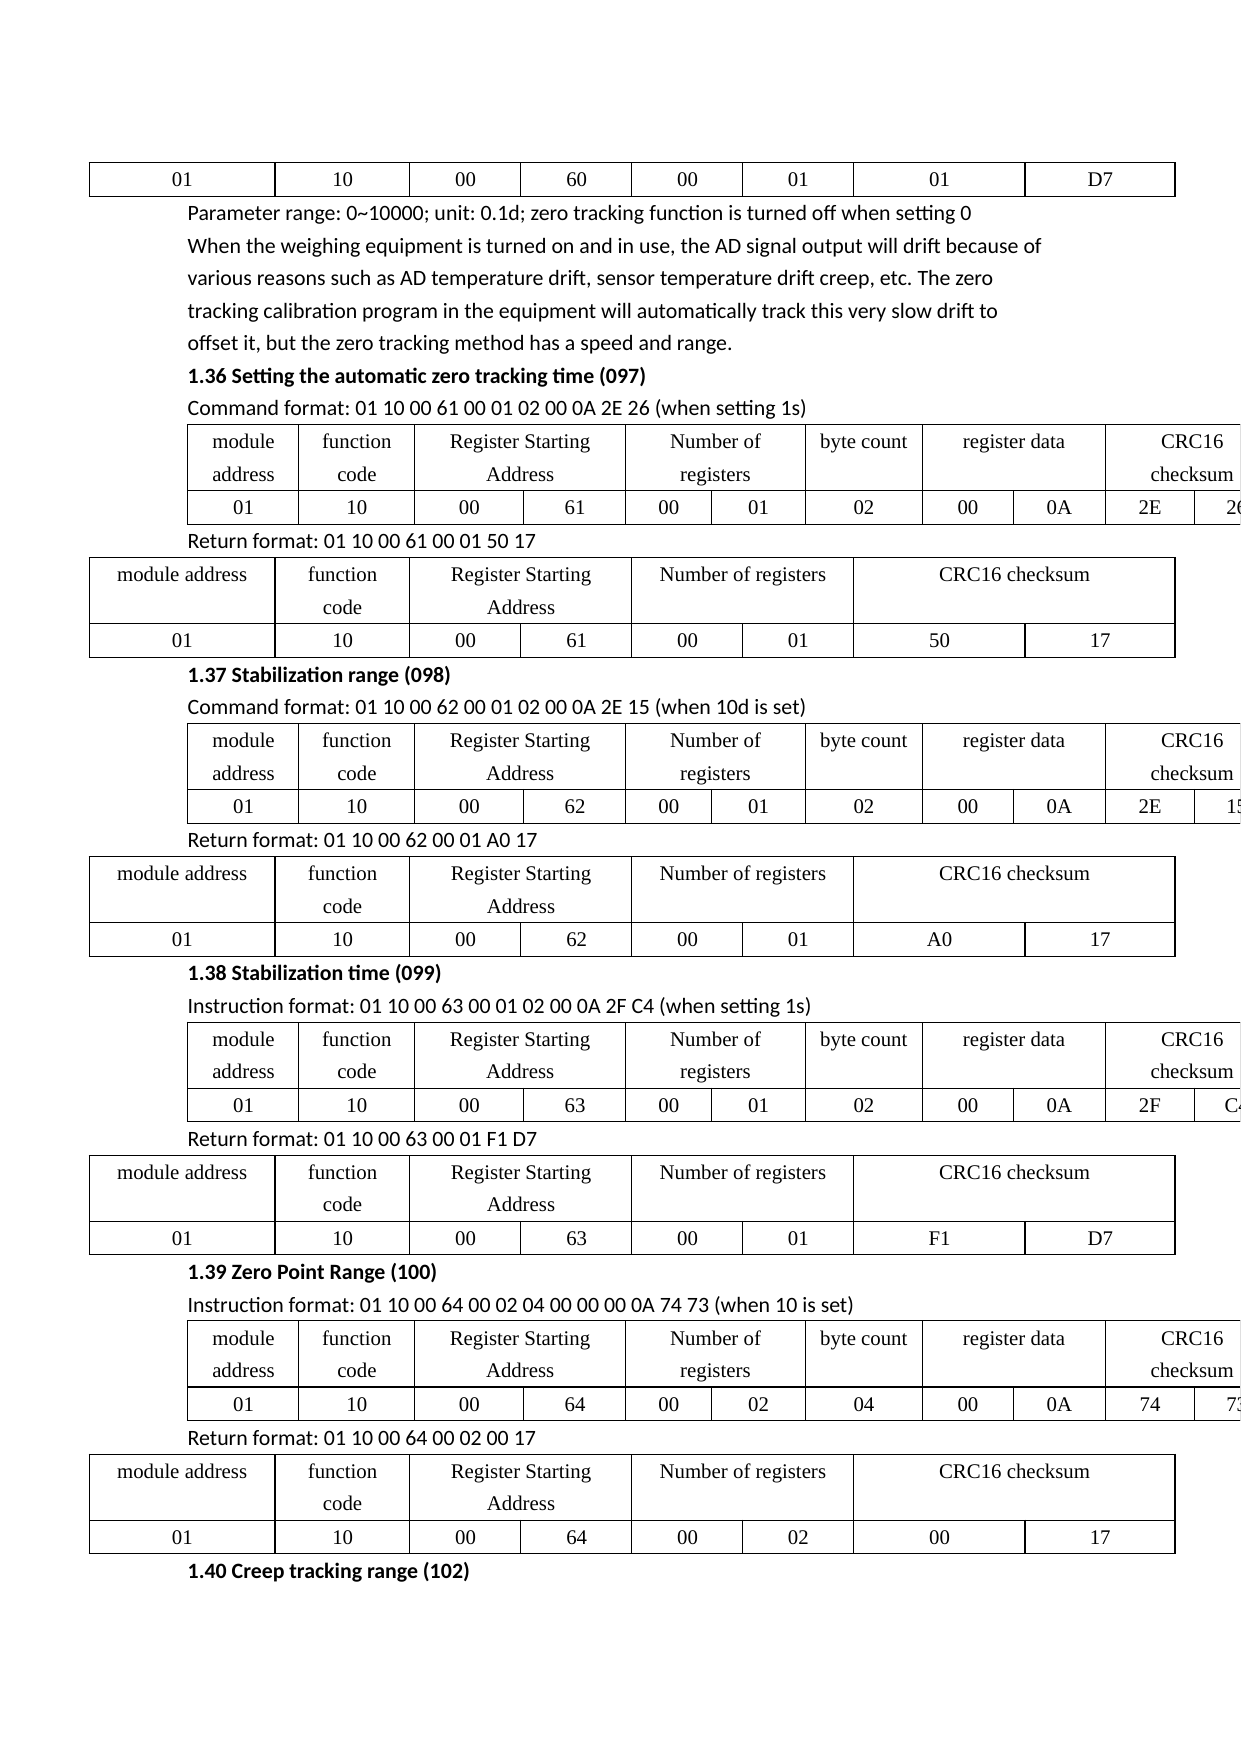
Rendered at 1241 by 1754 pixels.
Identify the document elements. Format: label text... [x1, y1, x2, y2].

table_header Number of registers [626, 425, 805, 490]
table_cell 2E [1106, 491, 1194, 524]
table_header module address [90, 558, 274, 623]
table_cell 17 [1026, 624, 1174, 657]
table_cell 00 [410, 163, 520, 196]
table_cell 10 [299, 790, 414, 822]
table_header Number of registers [626, 724, 805, 789]
table_header CRC16 checksum [1106, 1023, 1240, 1088]
table_cell 01 [854, 163, 1024, 196]
table_cell 17 [1026, 1521, 1174, 1553]
table_cell 02 [743, 1521, 853, 1553]
table_cell 01 [90, 624, 274, 657]
table_cell 00 [632, 923, 742, 956]
text When the weighing equipment is turned on and in use, the AD signal output will drift because of various reasons such as AD temperature drift, sensor temperature drift creep, etc. The zero tracking calibration program in the equipment will automatically track this very slow drift to offset it, but the zero tracking method has a speed and range. [187, 229, 1053, 359]
table_cell 00 [632, 624, 742, 657]
table_cell 01 [188, 491, 298, 524]
table_cell 00 [415, 1388, 523, 1420]
table_header function code [299, 1321, 414, 1386]
table_header CRC16 checksum [854, 1455, 1174, 1519]
text 1.39 Zero Point Range (100) [187, 1255, 1053, 1288]
table_header function code [299, 724, 414, 789]
table_cell 00 [626, 790, 711, 822]
text Return format: 01 10 00 61 00 01 50 17 [187, 525, 1053, 557]
table_cell 00 [632, 1521, 742, 1553]
text Return format: 01 10 00 64 00 02 00 17 [187, 1421, 1053, 1453]
table_cell 02 [806, 491, 922, 524]
table_header Number of registers [626, 1321, 805, 1386]
table_cell 01 [90, 163, 274, 196]
table_cell 01 [743, 923, 853, 956]
table_cell 01 [743, 624, 853, 657]
table_cell 01 [188, 1089, 298, 1121]
table_cell 0A [1014, 1089, 1105, 1121]
table_header module address [188, 425, 298, 490]
table_cell 01 [712, 790, 805, 822]
table_cell 63 [521, 1222, 631, 1254]
table_header Number of registers [632, 1156, 853, 1221]
table_header Register Starting Address [415, 1321, 625, 1386]
table_cell F1 [854, 1222, 1024, 1254]
table_header module address [188, 1023, 298, 1088]
table_cell 0A [1014, 1388, 1105, 1420]
table_cell 00 [854, 1521, 1024, 1553]
table_cell 62 [521, 923, 631, 956]
text 1.36 Setting the automatic zero tracking time (097) [187, 359, 1053, 392]
table_cell 2E [1106, 790, 1194, 822]
table_header byte count [806, 425, 922, 490]
table_cell 02 [712, 1388, 805, 1420]
table_header function code [276, 1156, 409, 1221]
table_cell 74 [1106, 1388, 1194, 1420]
text 1.40 Creep tracking range (102) [187, 1554, 1053, 1587]
text Instruction format: 01 10 00 64 00 02 04 00 00 00 0A 74 73 (when 10 is set) [187, 1288, 1053, 1320]
table_header byte count [806, 724, 922, 789]
table_cell 15 [1195, 790, 1240, 822]
table_cell 61 [521, 624, 631, 657]
table_header Register Starting Address [410, 1455, 631, 1519]
table_cell 00 [415, 1089, 523, 1121]
table_header CRC16 checksum [854, 558, 1174, 623]
table_cell 10 [276, 624, 409, 657]
table_cell 00 [626, 491, 711, 524]
table_cell 00 [410, 923, 520, 956]
table_cell 00 [923, 790, 1013, 822]
table_header register data [923, 724, 1105, 789]
table_cell D7 [1026, 163, 1174, 196]
table_cell 61 [524, 491, 625, 524]
table_header Number of registers [632, 857, 853, 922]
table_header function code [276, 558, 409, 623]
table_cell 00 [626, 1089, 711, 1121]
table_cell 2F [1106, 1089, 1194, 1121]
table_header CRC16 checksum [1106, 724, 1240, 789]
table_cell 00 [410, 1521, 520, 1553]
table_header function code [299, 425, 414, 490]
table_header Register Starting Address [410, 857, 631, 922]
table_cell 00 [626, 1388, 711, 1420]
table_header CRC16 checksum [1106, 425, 1240, 490]
table_cell 01 [188, 790, 298, 822]
table_cell 26 [1195, 491, 1240, 524]
table_cell 01 [712, 491, 805, 524]
table_header CRC16 checksum [1106, 1321, 1240, 1386]
table_header register data [923, 1023, 1105, 1088]
table_cell 60 [521, 163, 631, 196]
table_cell 01 [743, 163, 853, 196]
table_header Register Starting Address [415, 1023, 625, 1088]
text Return format: 01 10 00 62 00 01 A0 17 [187, 824, 1053, 856]
table_header Number of registers [632, 558, 853, 623]
table_cell 62 [524, 790, 625, 822]
table_header register data [923, 1321, 1105, 1386]
table_header module address [90, 857, 274, 922]
table_cell 10 [299, 1388, 414, 1420]
text Parameter range: 0~10000; unit: 0.1d; zero tracking function is turned off when setting 0 [187, 197, 1053, 229]
table_cell 00 [415, 491, 523, 524]
table_header CRC16 checksum [854, 857, 1174, 922]
table_cell 02 [806, 790, 922, 822]
table_cell 10 [299, 491, 414, 524]
table_cell 00 [923, 1388, 1013, 1420]
table_cell 00 [632, 163, 742, 196]
table_header Number of registers [626, 1023, 805, 1088]
table_cell 17 [1026, 923, 1174, 956]
table_cell 00 [923, 491, 1013, 524]
table_cell 00 [632, 1222, 742, 1254]
table_cell 00 [410, 1222, 520, 1254]
table_cell 01 [90, 1222, 274, 1254]
table_cell 01 [90, 1521, 274, 1553]
text Command format: 01 10 00 62 00 01 02 00 0A 2E 15 (when 10d is set) [187, 690, 1053, 723]
table_cell 64 [521, 1521, 631, 1553]
table_cell 01 [712, 1089, 805, 1121]
table_header Register Starting Address [415, 724, 625, 789]
table_cell C4 [1195, 1089, 1240, 1121]
table_cell 01 [188, 1388, 298, 1420]
table_header function code [276, 1455, 409, 1519]
table_cell 10 [276, 1222, 409, 1254]
text 1.37 Stabilization range (098) [187, 658, 1053, 690]
table_cell 00 [410, 624, 520, 657]
table_header byte count [806, 1023, 922, 1088]
text 1.38 Stabilization time (099) [187, 957, 1053, 989]
table_cell 04 [806, 1388, 922, 1420]
text Command format: 01 10 00 61 00 01 02 00 0A 2E 26 (when setting 1s) [187, 392, 1053, 424]
table_cell 10 [276, 923, 409, 956]
table_cell 01 [743, 1222, 853, 1254]
table_cell 00 [923, 1089, 1013, 1121]
table_header byte count [806, 1321, 922, 1386]
table_cell A0 [854, 923, 1024, 956]
table_header module address [188, 724, 298, 789]
table_cell 63 [524, 1089, 625, 1121]
table_header module address [188, 1321, 298, 1386]
table_header module address [90, 1455, 274, 1519]
table_header Number of registers [632, 1455, 853, 1519]
table_cell 0A [1014, 790, 1105, 822]
table_cell 10 [299, 1089, 414, 1121]
table_cell D7 [1026, 1222, 1174, 1254]
table_header Register Starting Address [410, 558, 631, 623]
table_cell 02 [806, 1089, 922, 1121]
table_cell 73 [1195, 1388, 1240, 1420]
table_cell 50 [854, 624, 1024, 657]
table_cell 01 [90, 923, 274, 956]
table_header CRC16 checksum [854, 1156, 1174, 1221]
table_cell 10 [276, 1521, 409, 1553]
table_cell 00 [415, 790, 523, 822]
table_cell 0A [1014, 491, 1105, 524]
table_cell 64 [524, 1388, 625, 1420]
text Return format: 01 10 00 63 00 01 F1 D7 [187, 1122, 1053, 1155]
table_header Register Starting Address [415, 425, 625, 490]
table_header function code [276, 857, 409, 922]
table_header register data [923, 425, 1105, 490]
table_header Register Starting Address [410, 1156, 631, 1221]
text Instruction format: 01 10 00 63 00 01 02 00 0A 2F C4 (when setting 1s) [187, 989, 1053, 1022]
table_cell 10 [276, 163, 409, 196]
table_header module address [90, 1156, 274, 1221]
table_header function code [299, 1023, 414, 1088]
